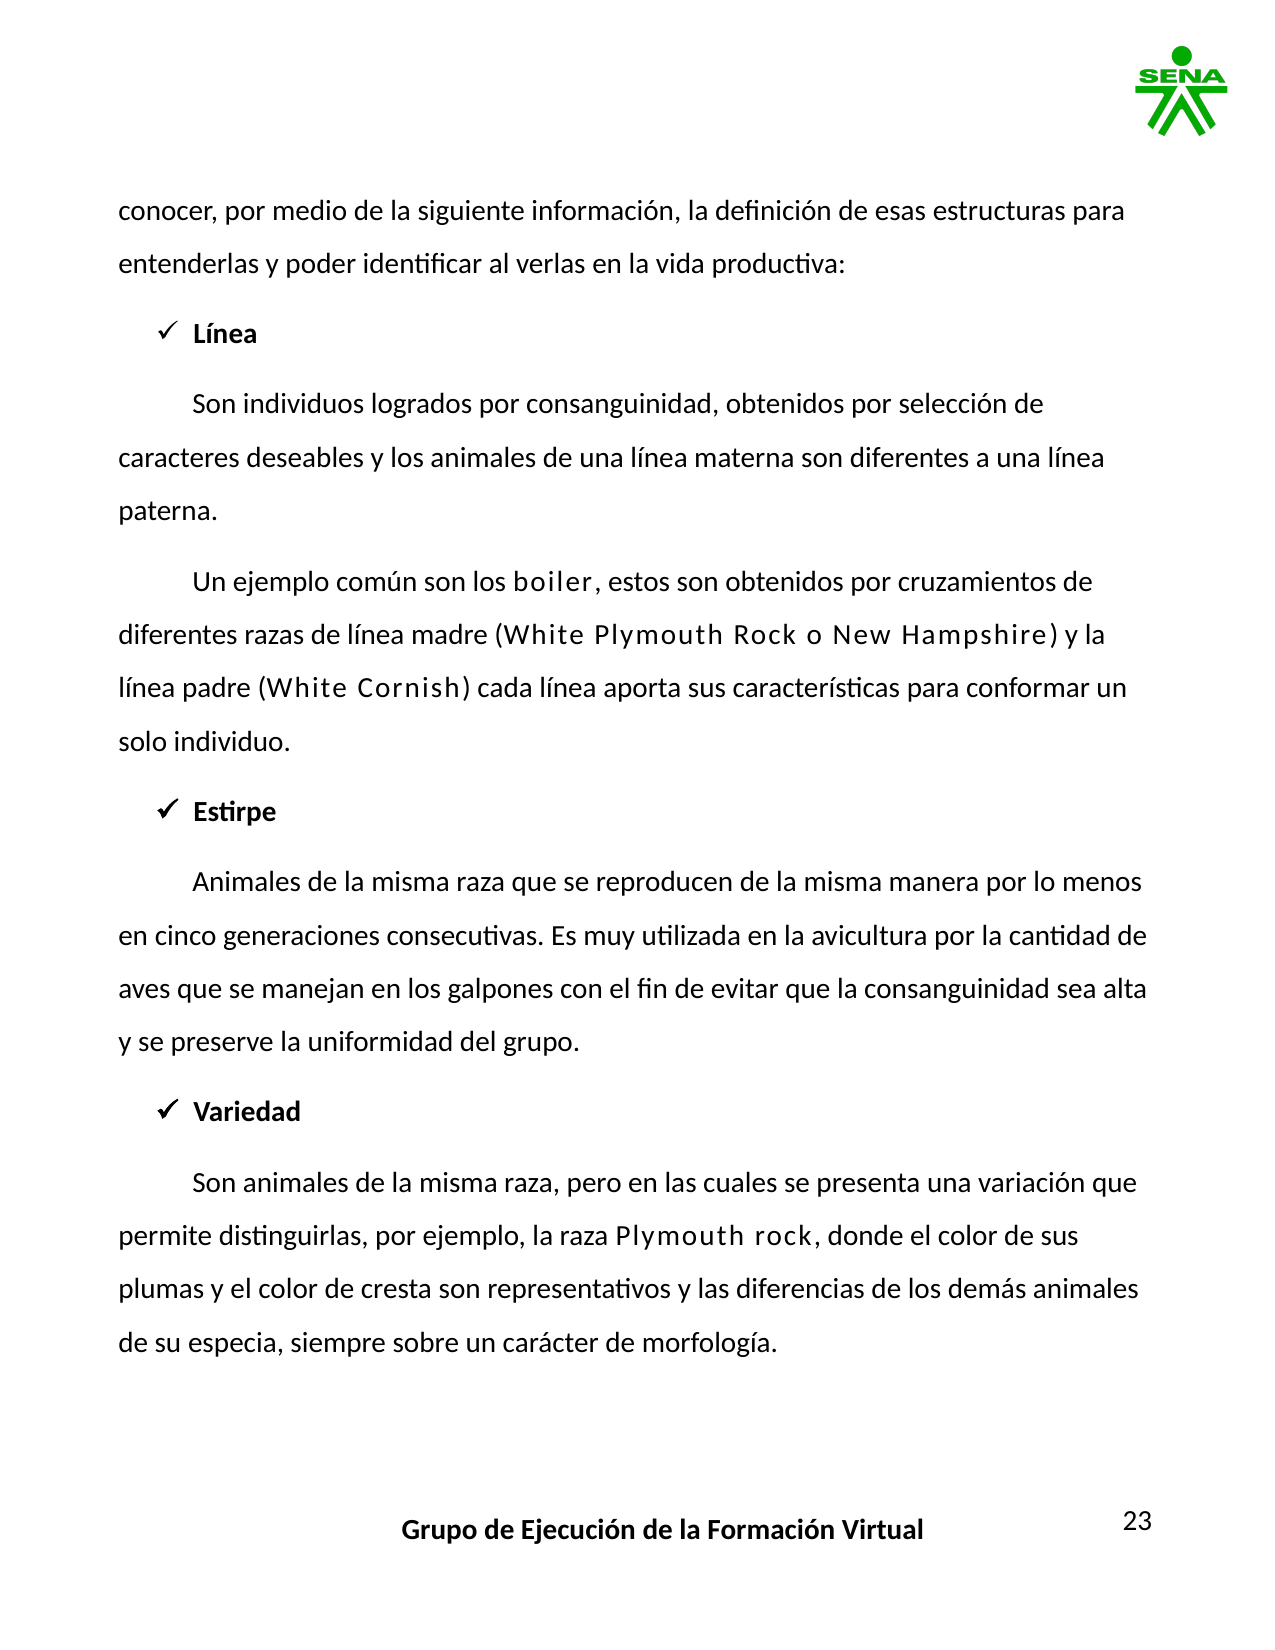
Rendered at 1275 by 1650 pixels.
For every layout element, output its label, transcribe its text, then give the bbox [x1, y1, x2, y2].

list Línea [156, 316, 1152, 351]
text Un ejemplo común son los boiler, estos son obtenidos por cruzamientos de diferentes razas de línea madre (White Plymouth Rock o New Hampshire) y la línea padre (White Cornish) cada línea aporta sus características para conformar un solo individuo. [118, 563, 1152, 758]
picture [1135, 46, 1228, 136]
text Son animales de la misma raza, pero en las cuales se presenta una variación que permite distinguirlas, por ejemplo, la raza Plymouth rock, donde el color de sus plumas y el color de cresta son representativos y las diferencias de los demás animales de su especia, siempre sobre un carácter de morfología. [118, 1164, 1152, 1359]
text Son individuos logrados por consanguinidad, obtenidos por selección de caracteres deseables y los animales de una línea materna son diferentes a una línea paterna. [118, 386, 1152, 528]
list Estirpe [156, 793, 1152, 829]
text Animales de la misma raza que se reproducen de la misma manera por lo menos en cinco generaciones consecutivas. Es muy utilizada en la avicultura por la cantidad de aves que se manejan en los galpones con el fin de evitar que la consanguinidad sea alta y se preserve la uniformidad del grupo. [118, 863, 1152, 1059]
list Variedad [156, 1093, 1152, 1129]
